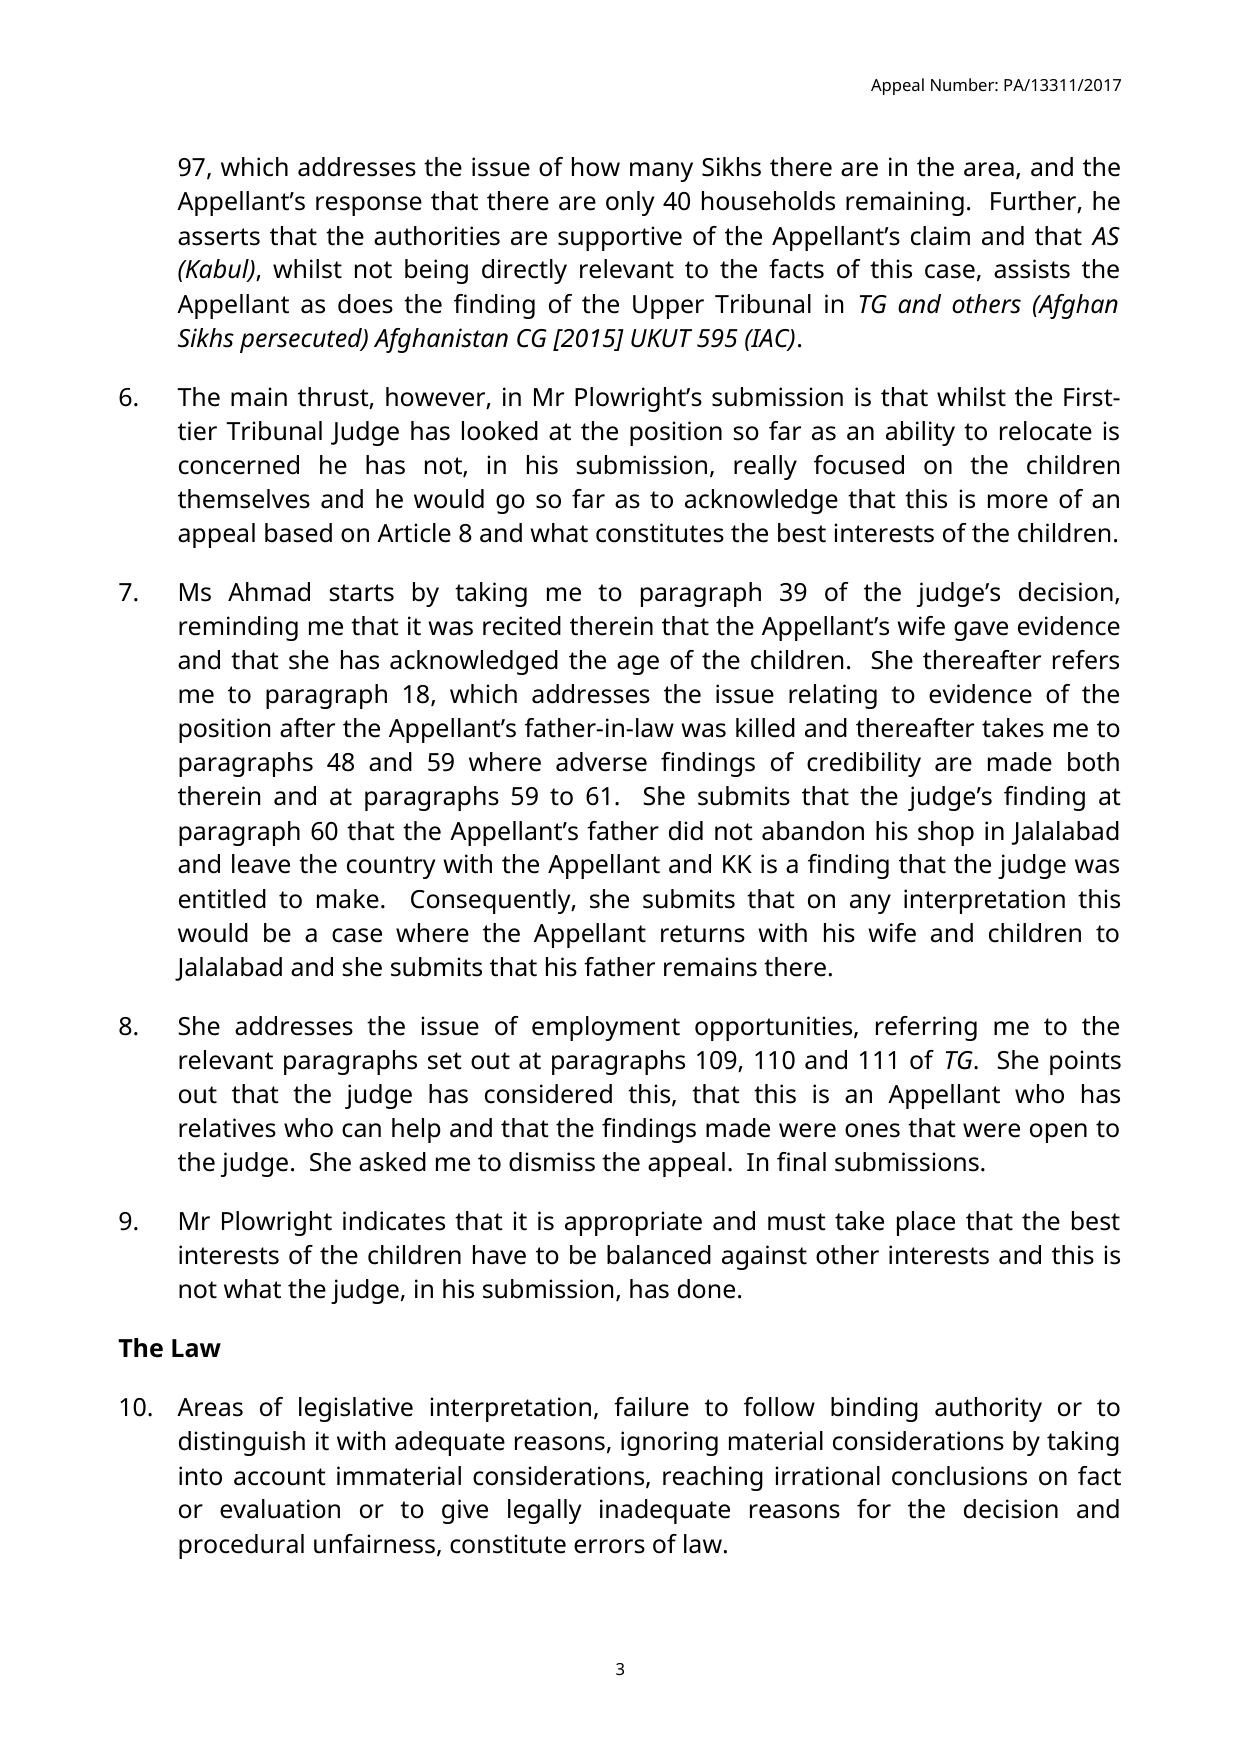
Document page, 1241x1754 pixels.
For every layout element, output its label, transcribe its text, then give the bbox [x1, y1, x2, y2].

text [118, 150, 1122, 354]
text She addresses the issue of employment opportunities, referring me to the relevant paragraphs set out at paragraphs 109, 110 and 111 of TG. She points out that the judge has considered this, that this is an Appellant who has relatives who can help and that the findings made were ones that were open to the judge. She asked me to dismiss the appeal. In final submissions. [118, 1008, 1122, 1179]
text The Law [118, 1331, 1122, 1365]
text The main thrust, however, in Mr Plowright’s submission is that whilst the First-tier Tribunal Judge has looked at the position so far as an ability to relocate is concerned he has not, in his submission, really focused on the children themselves and he would go so far as to acknowledge that this is more of an appeal based on Article 8 and what constitutes the best interests of the children. [118, 379, 1122, 550]
text Ms Ahmad starts by taking me to paragraph 39 of the judge’s decision, reminding me that it was recited therein that the Appellant’s wife gave evidence and that she has acknowledged the age of the children. She thereafter refers me to paragraph 18, which addresses the issue relating to evidence of the position after the Appellant’s father-in-law was killed and thereafter takes me to paragraphs 48 and 59 where adverse findings of credibility are made both therein and at paragraphs 59 to 61. She submits that the judge’s finding at paragraph 60 that the Appellant’s father did not abandon his shop in Jalalabad and leave the country with the Appellant and KK is a finding that the judge was entitled to make. Consequently, she submits that on any interpretation this would be a case where the Appellant returns with his wife and children to Jalalabad and she submits that his father remains there. [118, 575, 1122, 983]
text Areas of legislative interpretation, failure to follow binding authority or to distinguish it with adequate reasons, ignoring material considerations by taking into account immaterial considerations, reaching irrational conclusions on fact or evaluation or to give legally inadequate reasons for the decision and procedural unfairness, constitute errors of law. [118, 1390, 1122, 1560]
text Mr Plowright indicates that it is appropriate and must take place that the best interests of the children have to be balanced against other interests and this is not what the judge, in his submission, has done. [118, 1204, 1122, 1306]
